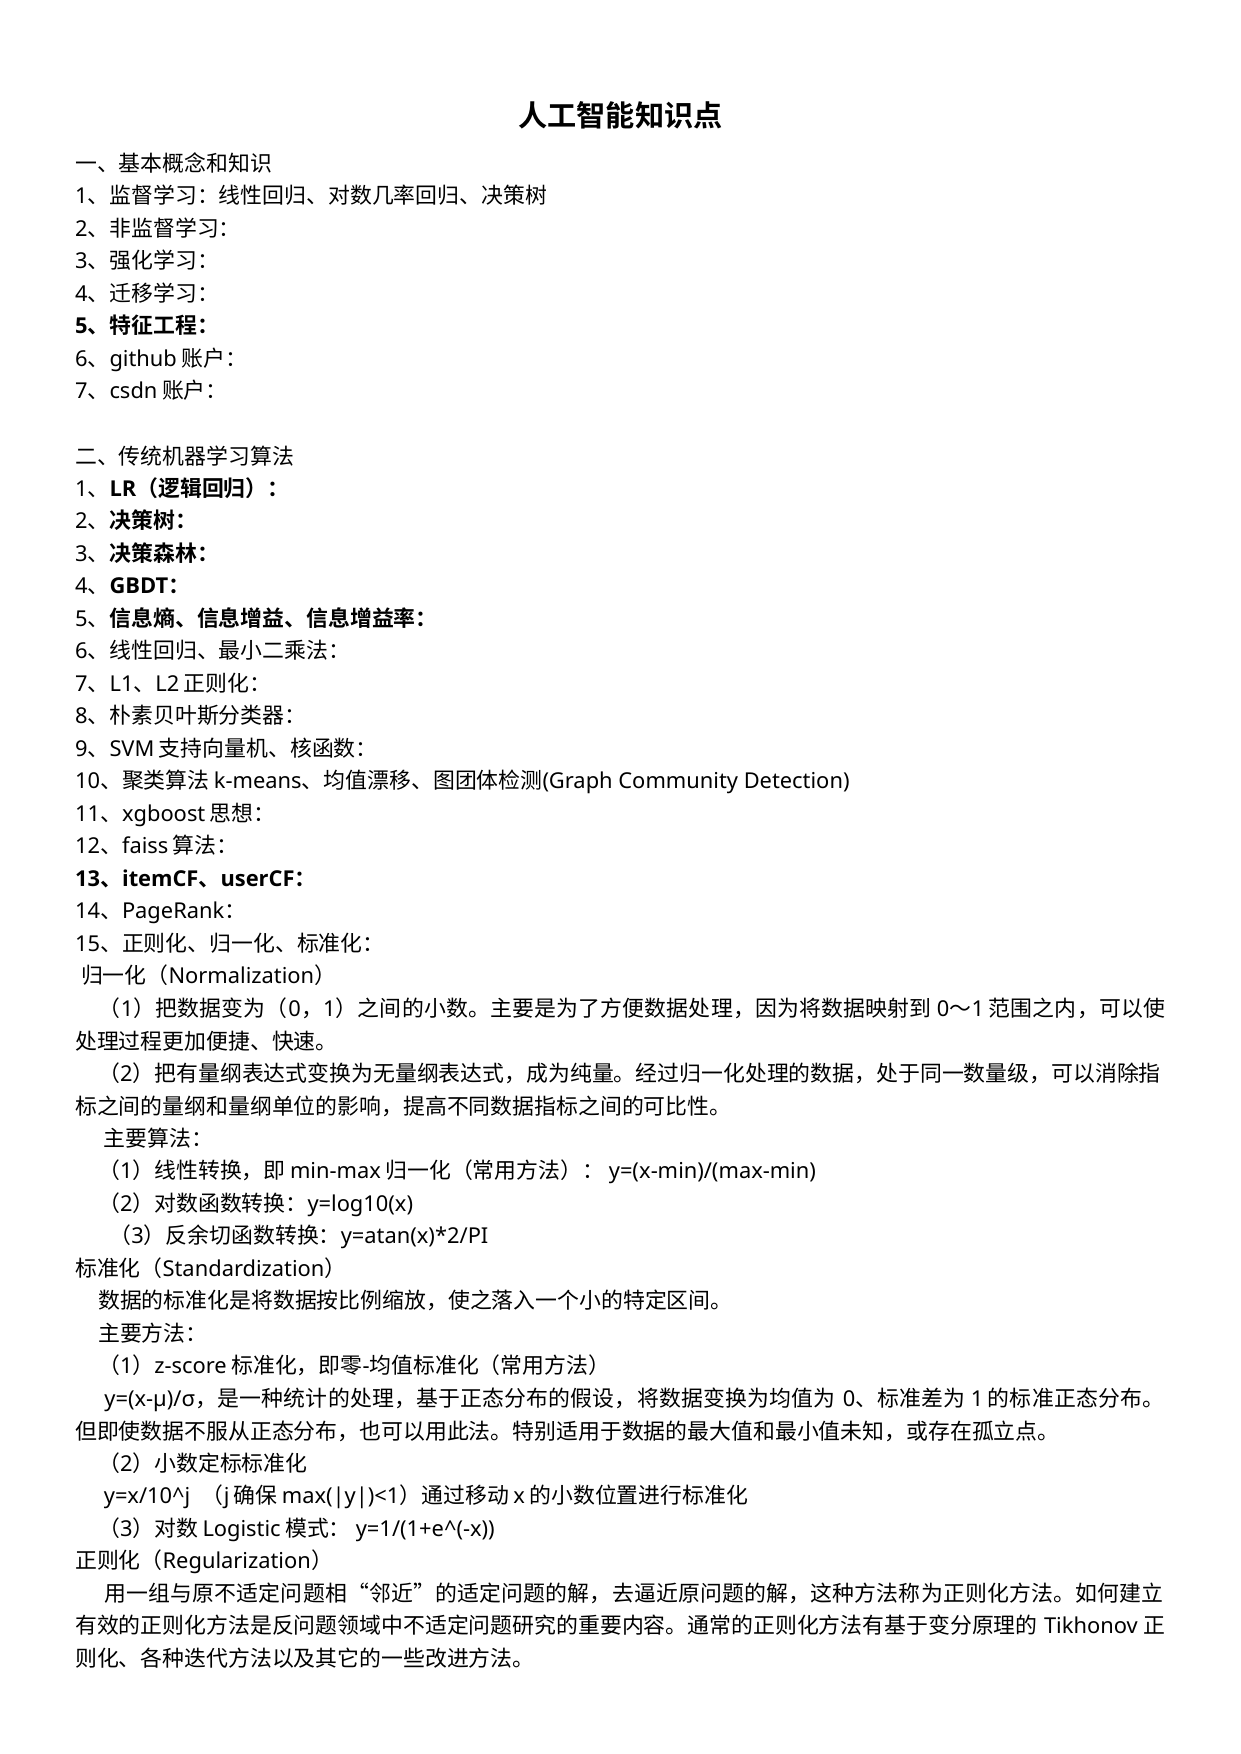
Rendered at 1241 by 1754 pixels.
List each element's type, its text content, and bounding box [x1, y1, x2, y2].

text 1、LR（逻辑回归）： [75, 471, 1165, 503]
text 3、决策森林： [75, 536, 1165, 568]
text 11、xgboost思想： [75, 796, 1165, 828]
text 6、线性回归、最小二乘法： [75, 633, 1165, 666]
text 5、信息熵、信息增益、信息增益率： [75, 601, 1165, 633]
text y=(x-μ)/σ，是一种统计的处理，基于正态分布的假设，将数据变换为均值为0、标准差为1的标准正态分布。但即使数据不服从正态分布，也可以用此法。特别适用于数据的最大值和最小值未知，或存在孤立点。 [75, 1381, 1165, 1446]
text 一、基本概念和知识 [75, 146, 1165, 178]
text 数据的标准化是将数据按比例缩放，使之落入一个小的特定区间。 [75, 1283, 1165, 1316]
text 8、朴素贝叶斯分类器： [75, 698, 1165, 731]
text 4、GBDT： [75, 568, 1165, 601]
text （3）对数Logistic模式： y=1/(1+e^(-x)) [75, 1511, 1165, 1543]
text 标准化（Standardization） [75, 1251, 1165, 1283]
text 主要方法： [75, 1316, 1165, 1348]
text （1）线性转换，即min-max归一化（常用方法）： y=(x-min)/(max-min) [75, 1153, 1165, 1186]
text 12、faiss算法： [75, 828, 1165, 861]
text （2）小数定标标准化 [75, 1446, 1165, 1478]
text 14、PageRank： [75, 893, 1165, 926]
text 正则化（Regularization） [75, 1543, 1165, 1576]
text 2、决策树： [75, 503, 1165, 536]
text 5、特征工程： [75, 308, 1165, 341]
text 15、正则化、归一化、标准化： [75, 926, 1165, 958]
text 人工智能知识点 [75, 81, 1165, 146]
text 二、传统机器学习算法 [75, 438, 1165, 471]
text 用一组与原不适定问题相“邻近”的适定问题的解，去逼近原问题的解，这种方法称为正则化方法。如何建立有效的正则化方法是反问题领域中不适定问题研究的重要内容。通常的正则化方法有基于变分原理的Tikhonov 正则化、各种迭代方法以及其它的一些改进方法。 [75, 1576, 1165, 1673]
text 9、SVM支持向量机、核函数： [75, 731, 1165, 763]
text 主要算法： [75, 1121, 1165, 1153]
text 13、itemCF、userCF： [75, 861, 1165, 893]
text 归一化（Normalization） [75, 958, 1165, 991]
text 2、非监督学习： [75, 211, 1165, 243]
text y=x/10^j （j确保max(|y|)<1）通过移动x的小数位置进行标准化 [75, 1478, 1165, 1511]
text 4、迁移学习： [75, 276, 1165, 308]
text 7、csdn账户： [75, 373, 1165, 406]
text 7、L1、L2正则化： [75, 666, 1165, 698]
text 10、聚类算法k-means、均值漂移、图团体检测(Graph Community Detection) [75, 763, 1165, 796]
text （1）z-score标准化，即零-均值标准化（常用方法） [75, 1348, 1165, 1381]
text （1）把数据变为（0，1）之间的小数。主要是为了方便数据处理，因为将数据映射到0～1范围之内，可以使处理过程更加便捷、快速。 [75, 991, 1165, 1056]
text 6、github账户： [75, 341, 1165, 373]
text 1、监督学习：线性回归、对数几率回归、决策树 [75, 178, 1165, 211]
text （3）反余切函数转换：y=atan(x)*2/PI [75, 1218, 1165, 1251]
text 3、强化学习： [75, 243, 1165, 276]
text （2）把有量纲表达式变换为无量纲表达式，成为纯量。经过归一化处理的数据，处于同一数量级，可以消除指标之间的量纲和量纲单位的影响，提高不同数据指标之间的可比性。 [75, 1056, 1165, 1121]
text （2）对数函数转换：y=log10(x) [75, 1186, 1165, 1218]
